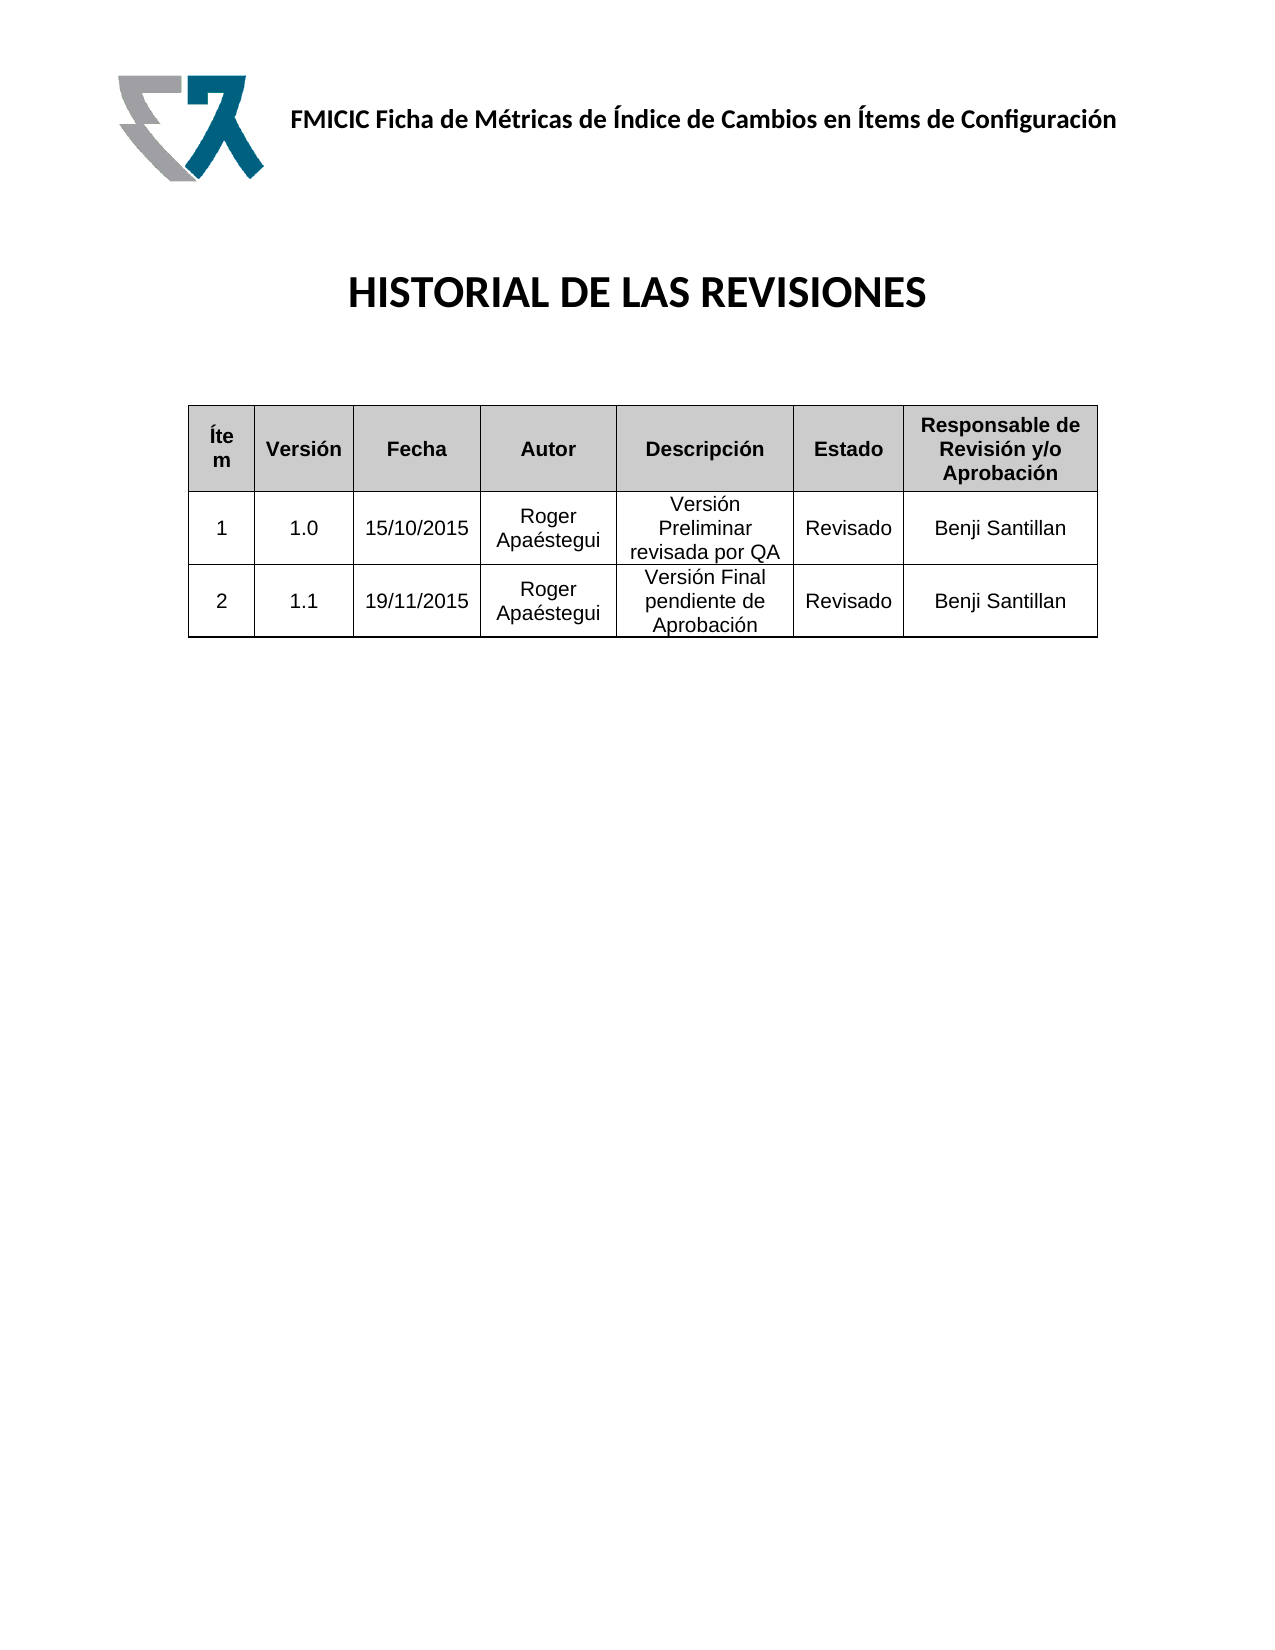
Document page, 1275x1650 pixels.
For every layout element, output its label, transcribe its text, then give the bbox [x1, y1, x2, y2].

table_cell 15/10/2015 [354, 492, 480, 563]
table_cell 2 [189, 565, 254, 636]
table_header Versión [255, 406, 353, 491]
table_cell Benji Santillan [904, 565, 1097, 636]
table_cell Versión Preliminar revisada por QA [617, 492, 793, 563]
table_header Responsable de Revisión y/o Aprobación [904, 406, 1097, 491]
table_cell Roger Apaéstegui [481, 565, 616, 636]
table_cell Versión Final pendiente de Aprobación [617, 565, 793, 636]
table_cell 19/11/2015 [354, 565, 480, 636]
table_cell 1.0 [255, 492, 353, 563]
table_header Ítem [189, 406, 254, 491]
table_cell Revisado [794, 565, 903, 636]
table_cell 1 [189, 492, 254, 563]
table_header Estado [794, 406, 903, 491]
table_cell Roger Apaéstegui [481, 492, 616, 563]
table_cell Benji Santillan [904, 492, 1097, 563]
text HISTORIAL DE LAS REVISIONES [177, 263, 1098, 319]
picture [114, 73, 266, 184]
table_header Descripción [617, 406, 793, 491]
table_cell 1.1 [255, 565, 353, 636]
table_header Fecha [354, 406, 480, 491]
table_cell Revisado [794, 492, 903, 563]
table_header Autor [481, 406, 616, 491]
